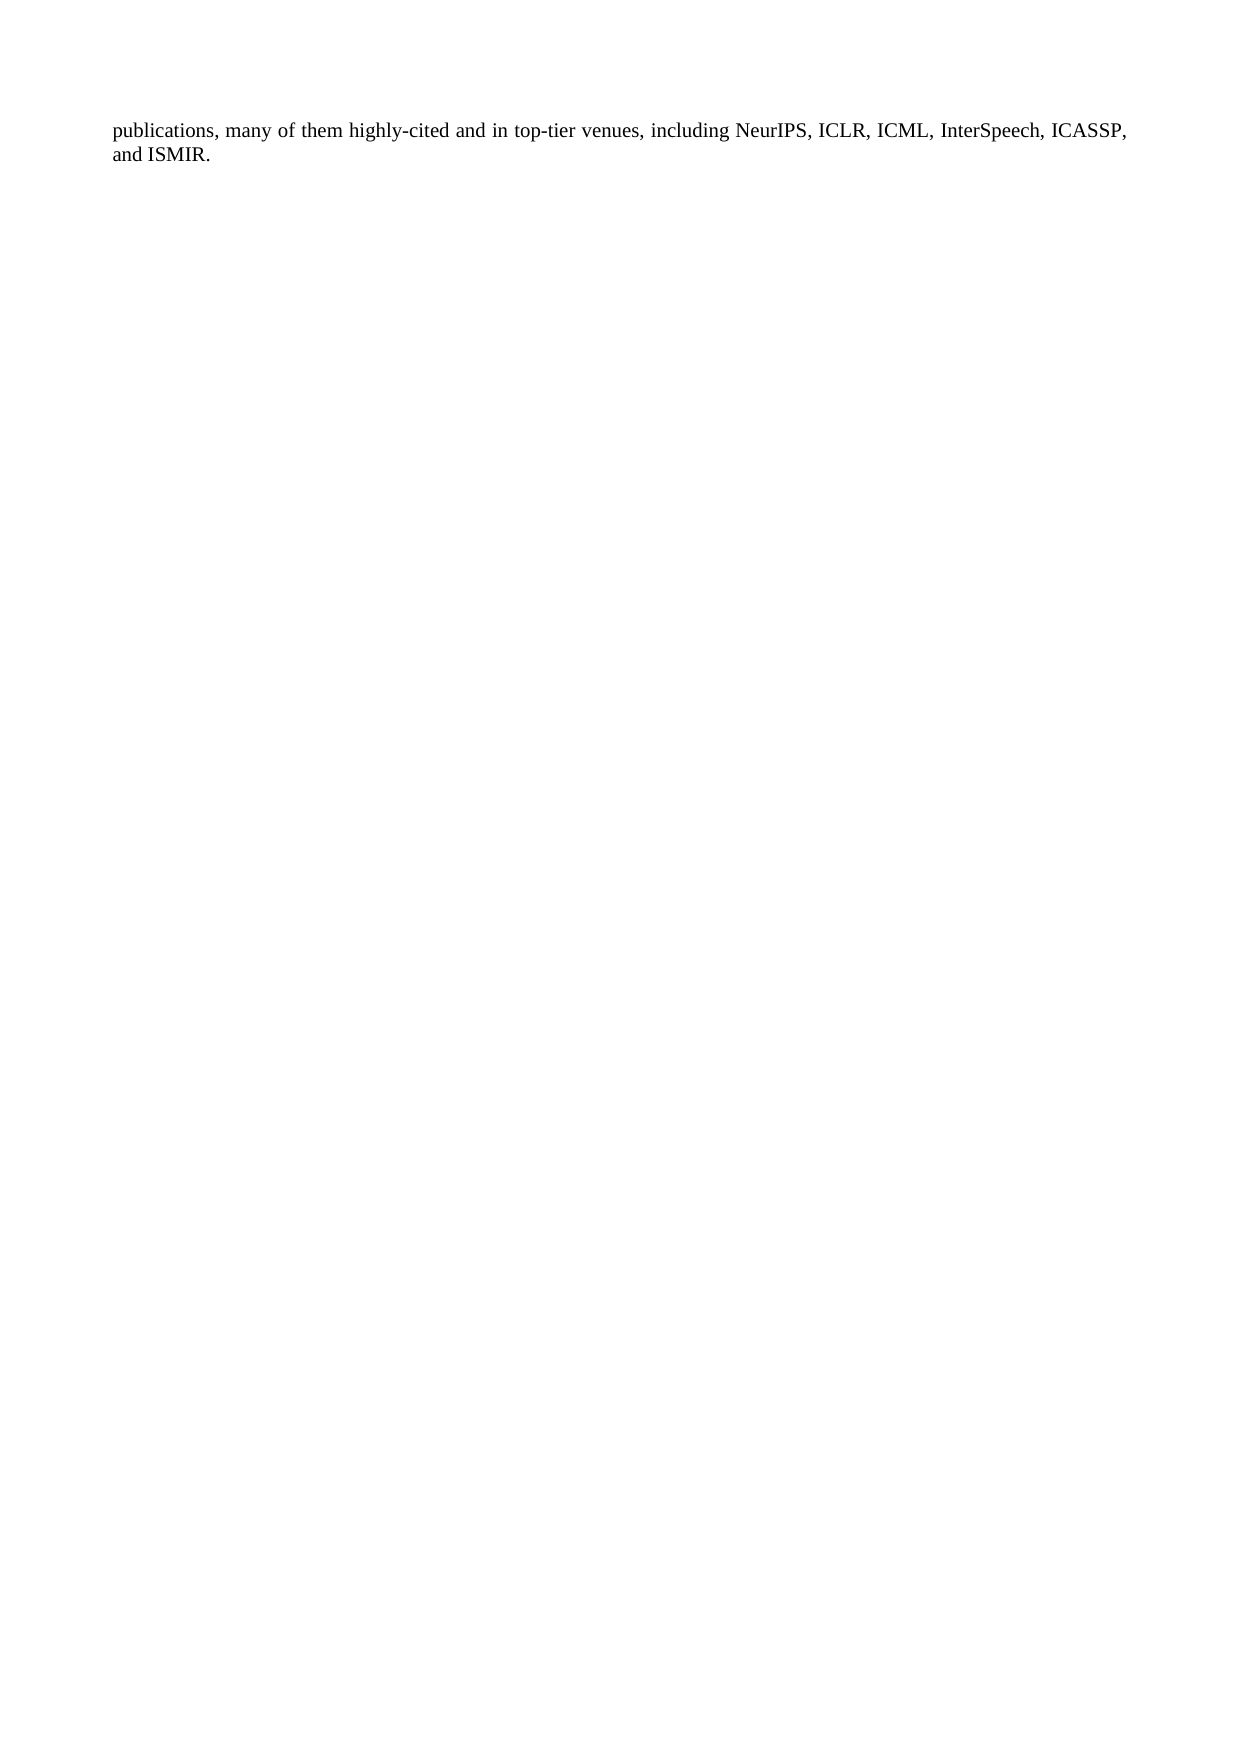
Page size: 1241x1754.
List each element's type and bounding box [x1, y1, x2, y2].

text [112, 118, 1128, 166]
